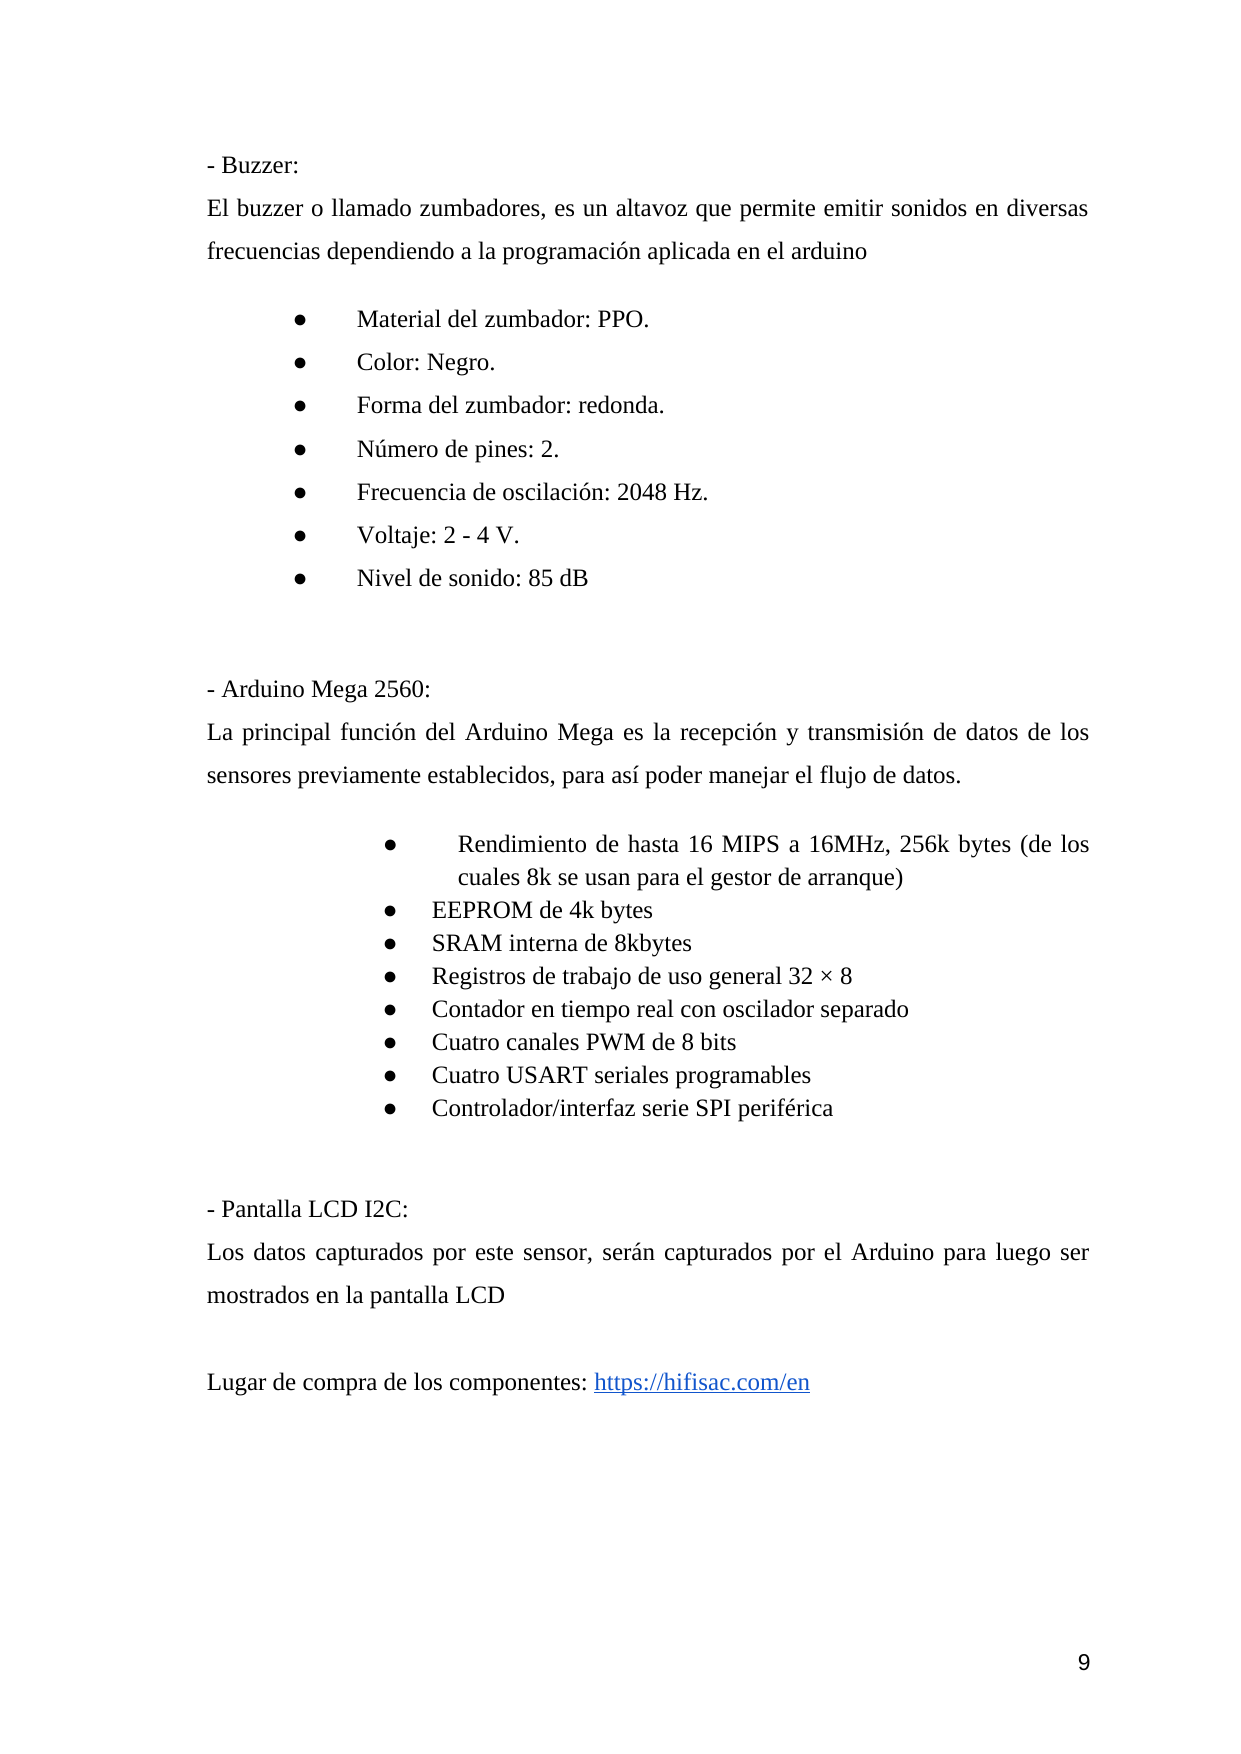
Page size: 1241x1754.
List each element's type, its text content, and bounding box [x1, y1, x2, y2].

list Voltaje: 2 - 4 V. [292, 520, 1090, 549]
list Controlador/interfaz serie SPI periférica [382, 1093, 1090, 1122]
list Color: Negro. [292, 347, 1090, 376]
list Frecuencia de oscilación: 2048 Hz. [292, 477, 1090, 506]
text - Arduino Mega 2560: [207, 674, 1090, 703]
list Contador en tiempo real con oscilador separado [382, 994, 1090, 1023]
list SRAM interna de 8kbytes [382, 928, 1090, 957]
text La principal función del Arduino Mega es la recepción y transmisión de datos de los sensores previamente establecidos, para así poder manejar el flujo de datos. [207, 717, 1090, 789]
text - Buzzer: [207, 150, 1090, 179]
text - Pantalla LCD I2C: [207, 1194, 1090, 1223]
list Material del zumbador: PPO. [292, 304, 1090, 333]
list Número de pines: 2. [292, 434, 1090, 462]
text El buzzer o llamado zumbadores, es un altavoz que permite emitir sonidos en diversas frecuencias dependiendo a la programación aplicada en el arduino [207, 193, 1090, 265]
list Cuatro canales PWM de 8 bits [382, 1027, 1090, 1056]
list Cuatro USART seriales programables [382, 1060, 1090, 1089]
text Los datos capturados por este sensor, serán capturados por el Arduino para luego ser mostrados en la pantalla LCD [207, 1237, 1090, 1309]
list Forma del zumbador: redonda. [292, 391, 1090, 419]
list Rendimiento de hasta 16 MIPS a 16MHz, 256k bytes (de los cuales 8k se usan para el gestor de arranque) [383, 829, 1090, 891]
list Nivel de sonido: 85 dB [292, 563, 1090, 592]
text Lugar de compra de los componentes: https://hifisac.com/en [207, 1367, 1090, 1395]
list EEPROM de 4k bytes [382, 895, 1090, 923]
list Registros de trabajo de uso general 32 × 8 [382, 961, 1090, 989]
